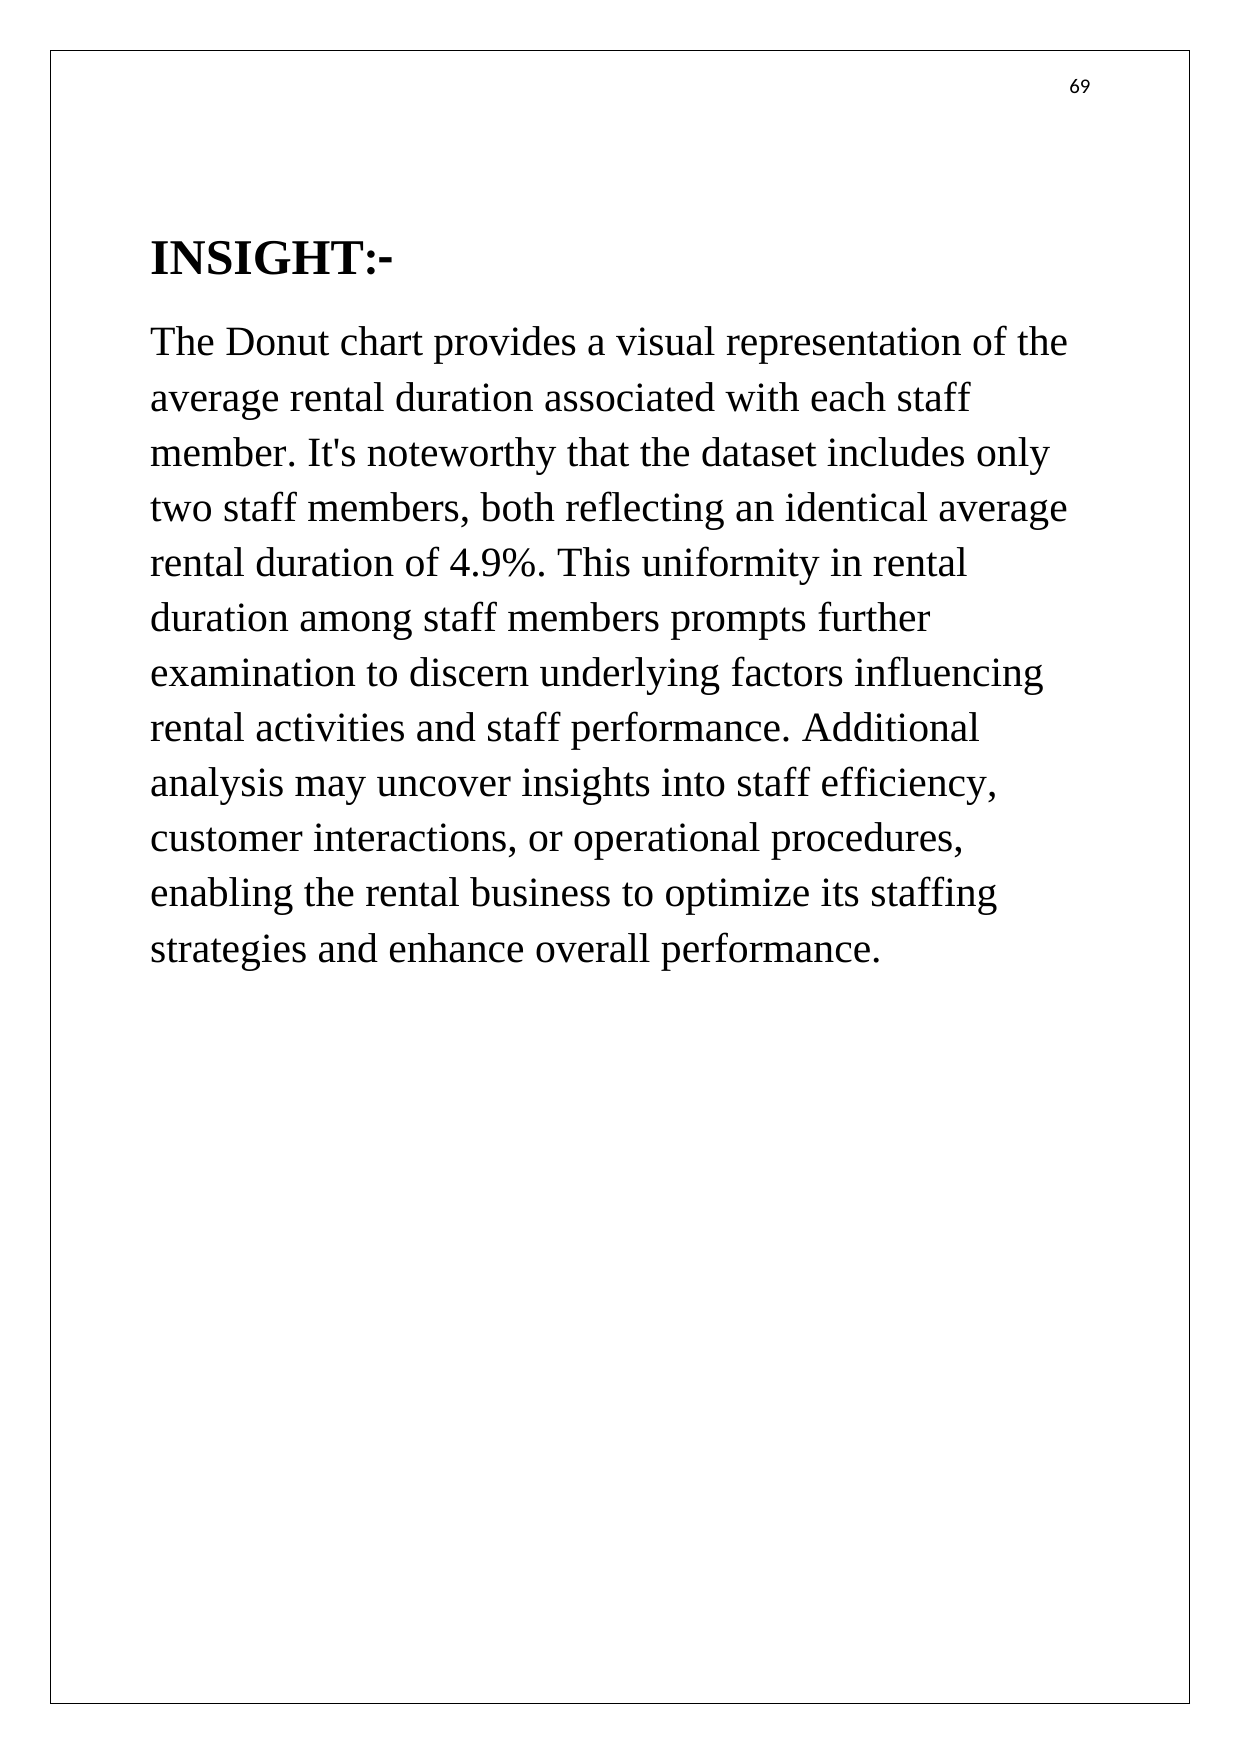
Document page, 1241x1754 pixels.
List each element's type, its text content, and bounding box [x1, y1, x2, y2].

text The Donut chart provides a visual representation of the average rental duration associated with each staff member. It's noteworthy that the dataset includes only two staff members, both reflecting an identical average rental duration of 4.9%. This uniformity in rental duration among staff members prompts further examination to discern underlying factors influencing rental activities and staff performance. Additional analysis may uncover insights into staff efficiency, customer interactions, or operational procedures, enabling the rental business to optimize its staffing strategies and enhance overall performance. [150, 317, 1090, 971]
text INSIGHT:- [150, 226, 1090, 287]
